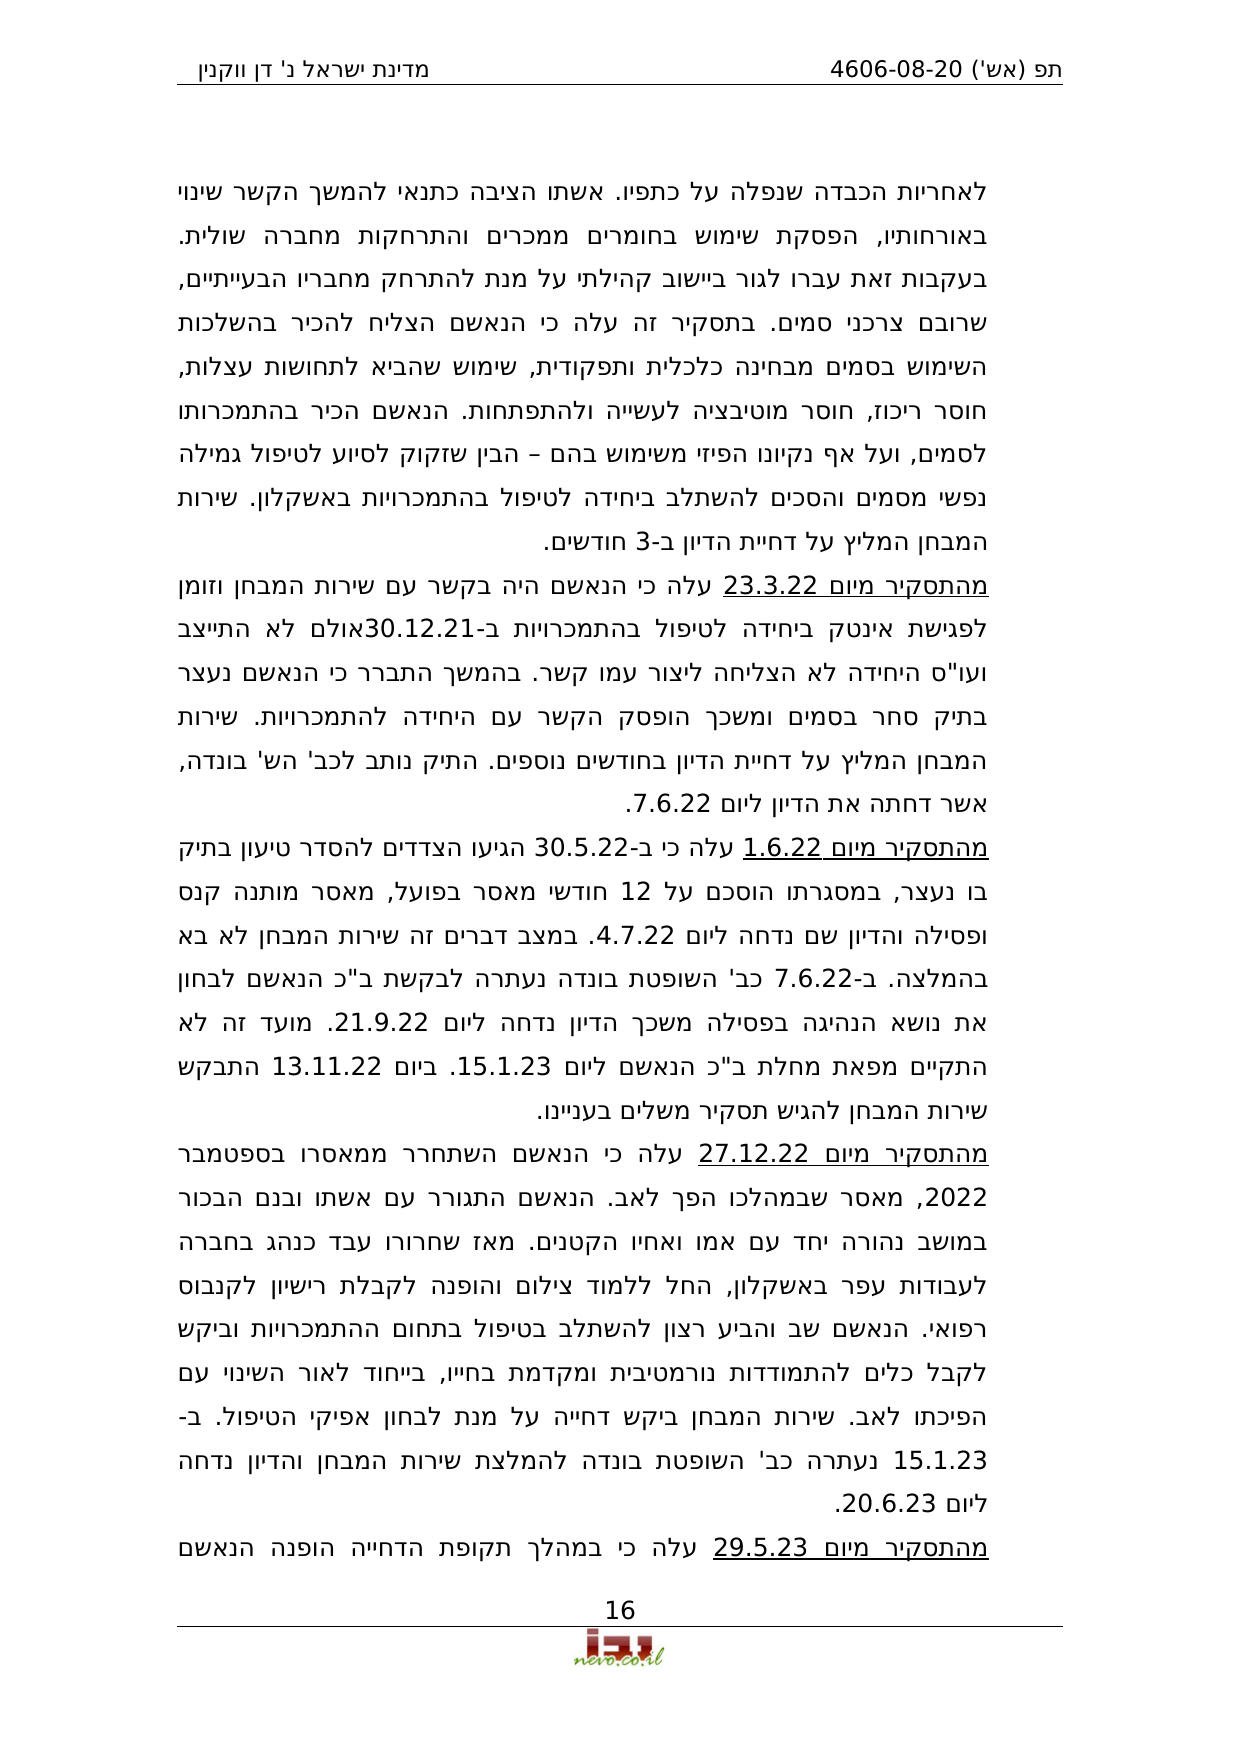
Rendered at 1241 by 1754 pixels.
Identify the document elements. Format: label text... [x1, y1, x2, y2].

picture [574, 1628, 666, 1667]
list מהתסקיר מיום 27.12.22 עלה כי הנאשם השתחרר ממאסרו בספטמבר 2022, מאסר שבמהלכו הפך לאב. הנאשם התגורר עם אשתו ובנם הבכור במושב נהורה יחד עם אמו ואחיו הקטנים. מאז שחרורו עבד כנהג בחברה לעבודות עפר באשקלון, החל ללמוד צילום והופנה לקבלת רישיון לקנבוס רפואי. הנאשם שב והביע רצון להשתלב בטיפול בתחום ההתמכרויות וביקש לקבל כלים להתמודדות נורמטיבית ומקדמת בחייו, בייחוד לאור השינוי עם הפיכתו לאב. שירות המבחן ביקש דחייה על מנת לבחון אפיקי הטיפול. ב-15.1.23 נעתרה כב' השופטת בונדה להמלצת שירות המבחן והדיון נדחה ליום 20.6.23. [177, 1140, 988, 1519]
list מהתסקיר מיום 1.6.22 עלה כי ב-30.5.22 הגיעו הצדדים להסדר טיעון בתיק בו נעצר, במסגרתו הוסכם על 12 חודשי מאסר בפועל, מאסר מותנה קנס ופסילה והדיון שם נדחה ליום 4.7.22. במצב דברים זה שירות המבחן לא בא בהמלצה. ב-7.6.22 כב' השופטת בונדה נעתרה לבקשת ב"כ הנאשם לבחון את נושא הנהיגה בפסילה משכך הדיון נדחה ליום 21.9.22. מועד זה לא התקיים מפאת מחלת ב"כ הנאשם ליום 15.1.23. ביום 13.11.22 התבקש שירות המבחן להגיש תסקיר משלים בעניינו. [177, 833, 988, 1125]
list מהתסקיר מיום 23.3.22 עלה כי הנאשם היה בקשר עם שירות המבחן וזומן לפגישת אינטק ביחידה לטיפול בהתמכרויות ב-30.12.21אולם לא התייצב ועו"ס היחידה לא הצליחה ליצור עמו קשר. בהמשך התברר כי הנאשם נעצר בתיק סחר בסמים ומשכך הופסק הקשר עם היחידה להתמכרויות. שירות המבחן המליץ על דחיית הדיון בחודשים נוספים. התיק נותב לכב' הש' בונדה, אשר דחתה את הדיון ליום 7.6.22. [177, 571, 988, 819]
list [177, 1533, 988, 1563]
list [177, 177, 988, 556]
